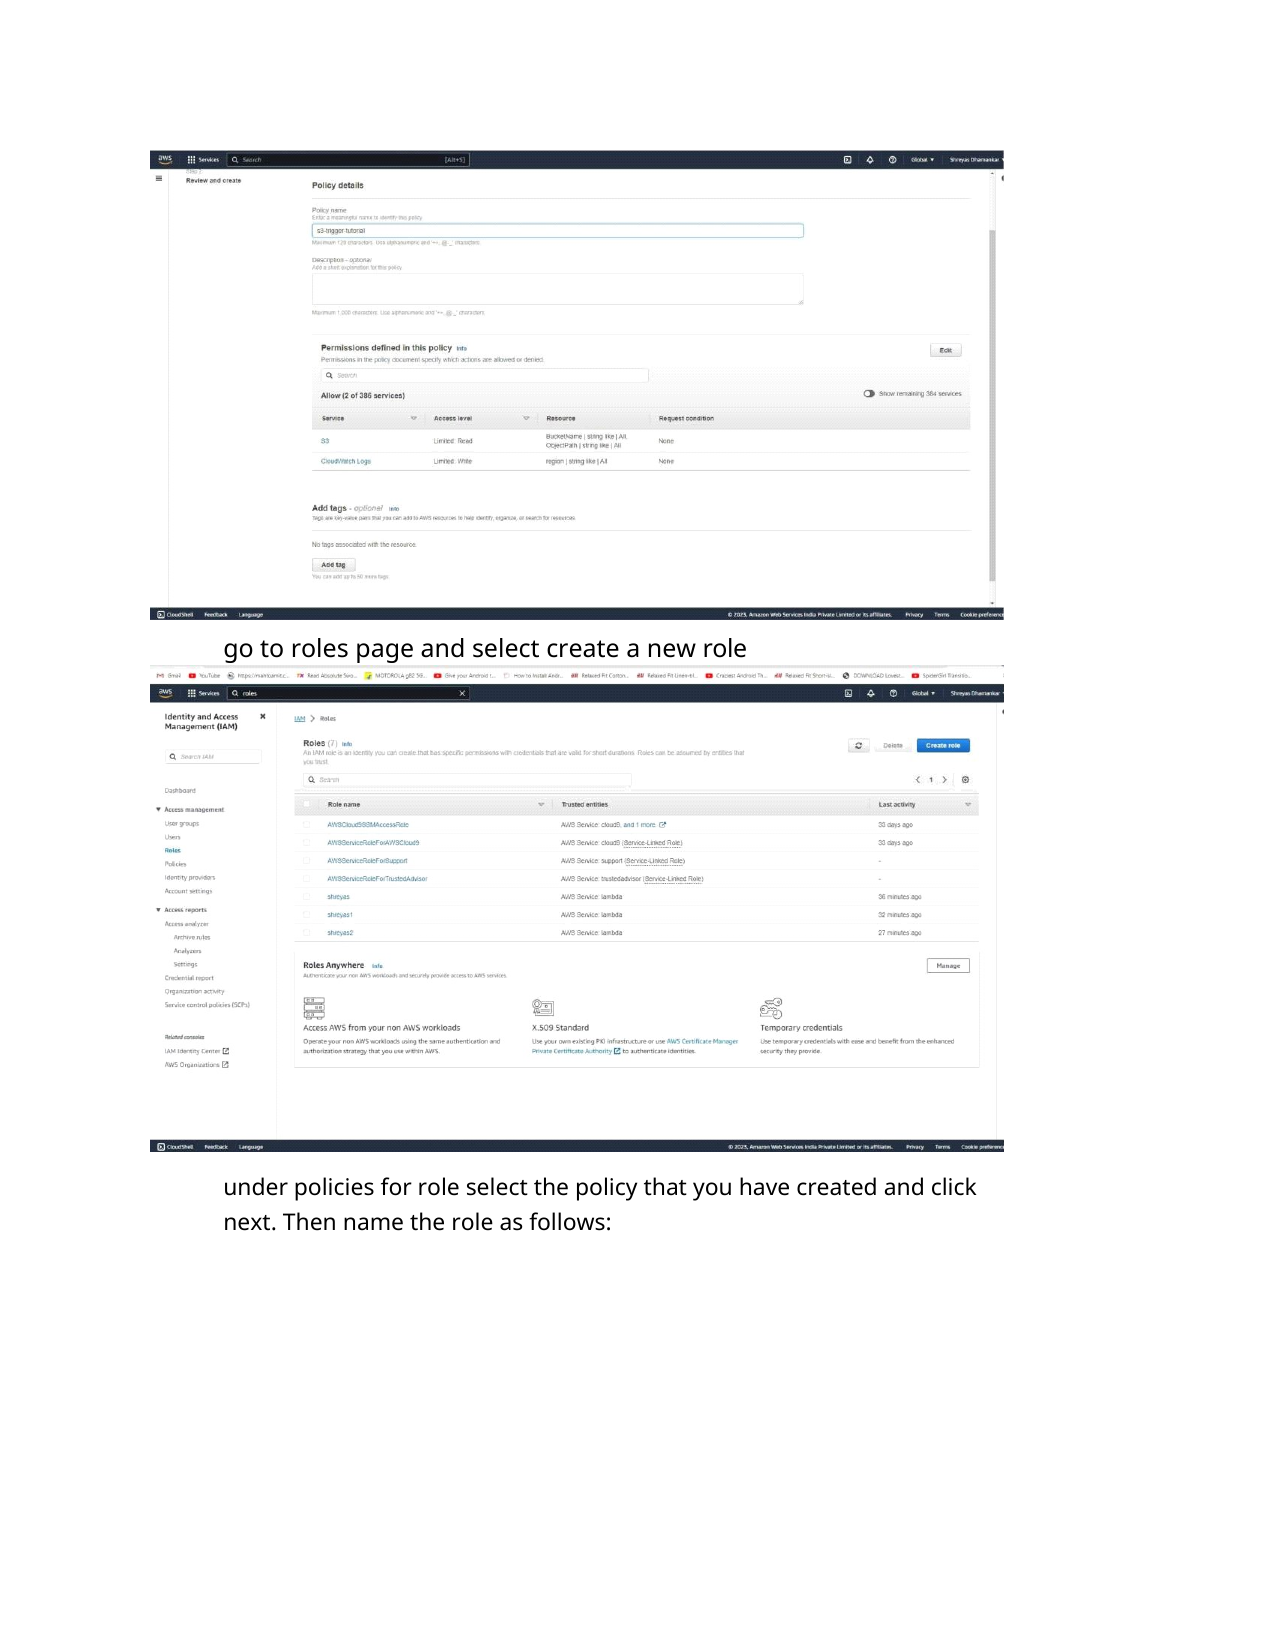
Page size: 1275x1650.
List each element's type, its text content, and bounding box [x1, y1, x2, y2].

text under policies for role select the policy that you have created and click next. Then name the role as follows: [223, 1170, 1032, 1237]
picture [150, 665, 1004, 1152]
text go to roles page and select create a new role [223, 631, 1135, 665]
picture [150, 150, 1004, 620]
